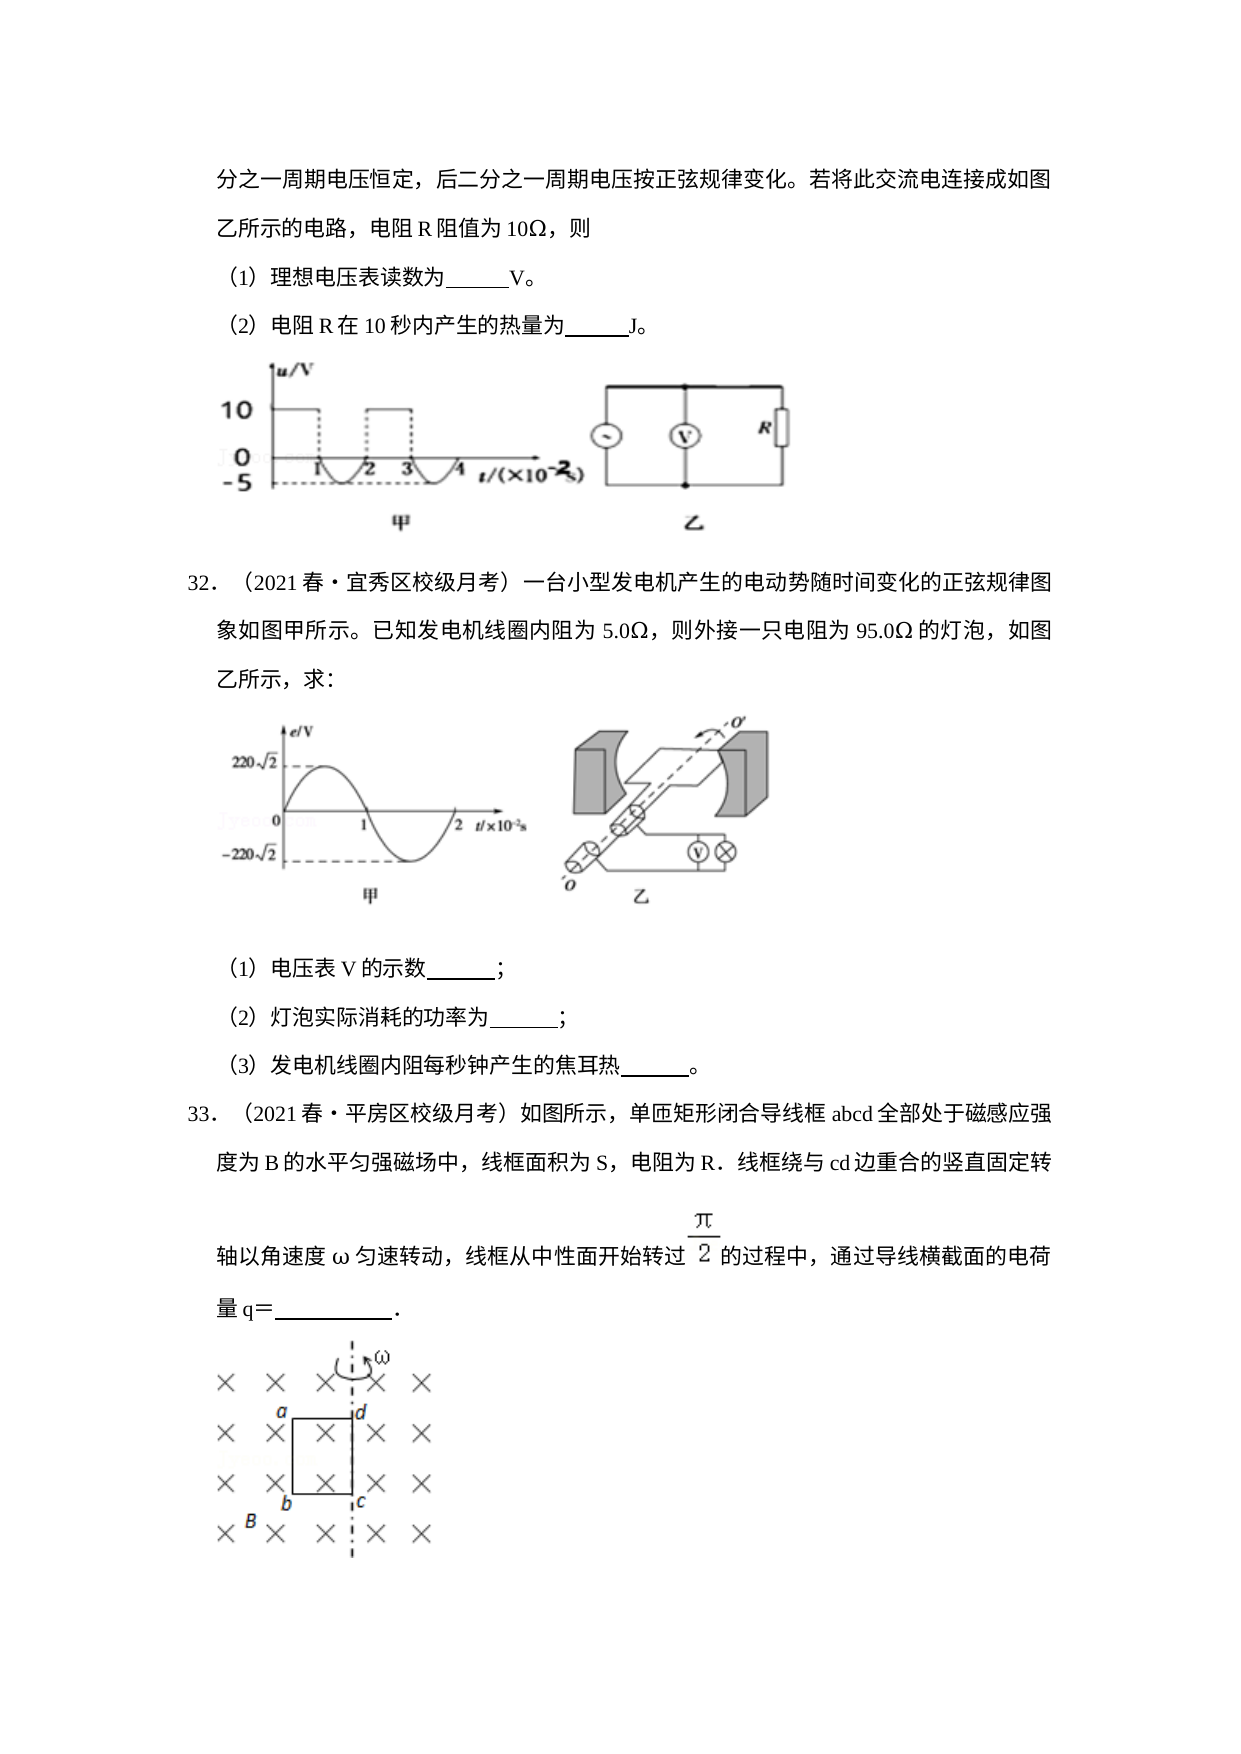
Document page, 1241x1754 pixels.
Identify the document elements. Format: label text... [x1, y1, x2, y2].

picture [687, 1209, 721, 1265]
text （1）理想电压表读数为 V。 [216, 259, 1053, 292]
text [187, 162, 1053, 243]
text （2）电阻R在10秒内产生的热量为 J。 [216, 307, 1053, 340]
text （2）灯泡实际消耗的功率为 ； [216, 999, 1053, 1032]
picture [216, 355, 795, 537]
text （1）电压表V的示数 ； [216, 951, 1053, 983]
text 33．（2021春•平房区校级月考）如图所示，单匝矩形闭合导线框abcd全部处于磁感应强度为B的水平匀强磁场中，线框面积为S，电阻为R．线框绕与cd边重合的竖直固定转轴以角速度ω匀速转动，线框从中性面开始转过的过程中，通过导线横截面的电荷量q＝ ． [187, 1096, 1053, 1323]
picture [216, 1339, 432, 1558]
text 32．（2021春•宜秀区校级月考）一台小型发电机产生的电动势随时间变化的正弦规律图象如图甲所示。已知发电机线圈内阻为5.0Ω，则外接一只电阻为95.0Ω的灯泡，如图乙所示，求： [187, 564, 1053, 694]
picture [216, 710, 774, 910]
text （3）发电机线圈内阻每秒钟产生的焦耳热 。 [216, 1047, 1053, 1080]
